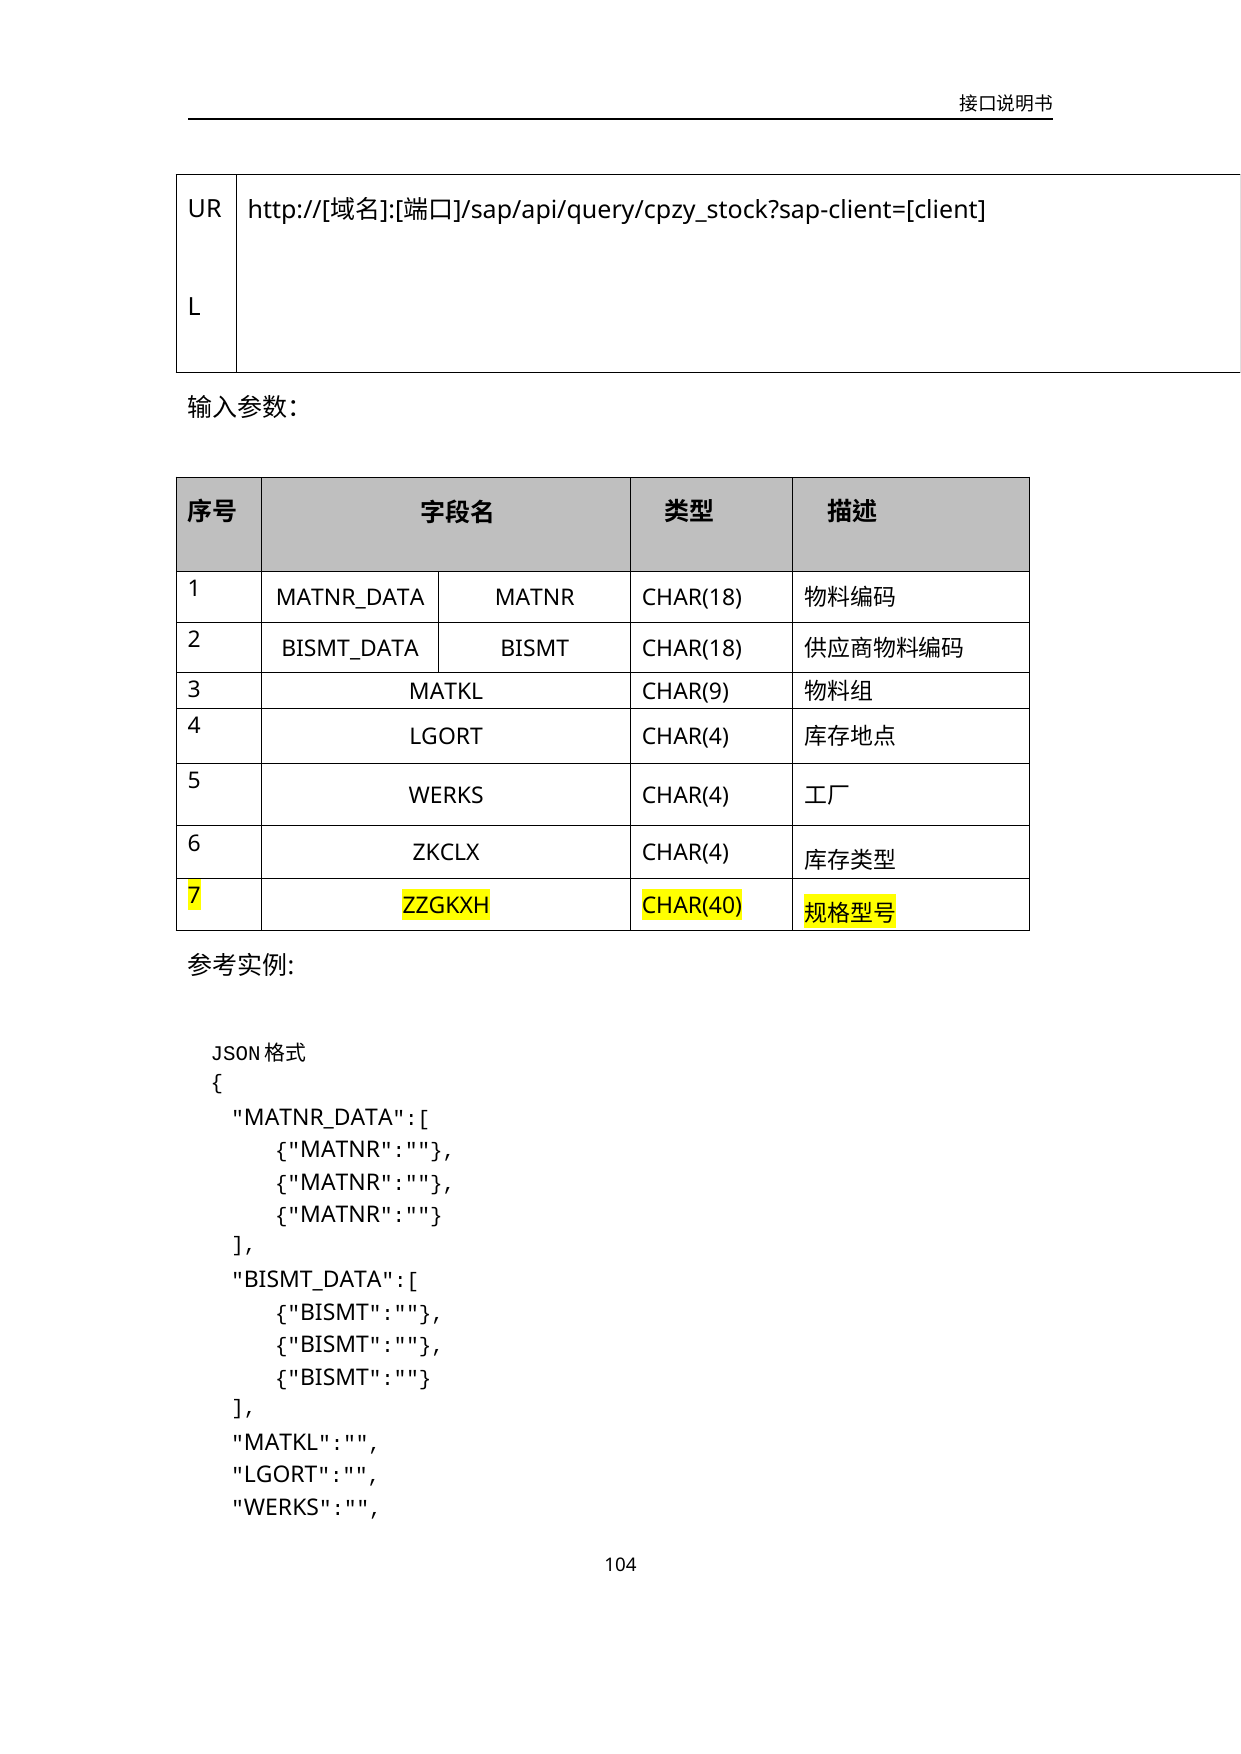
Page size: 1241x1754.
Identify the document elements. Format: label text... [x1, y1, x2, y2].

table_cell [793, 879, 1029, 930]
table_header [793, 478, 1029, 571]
text JSON格式 [210, 1035, 1053, 1068]
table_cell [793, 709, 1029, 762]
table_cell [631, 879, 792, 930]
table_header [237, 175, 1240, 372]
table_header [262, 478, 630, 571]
text {"BISMT":""} [210, 1360, 1053, 1393]
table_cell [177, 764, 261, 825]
text ], [210, 1393, 1053, 1425]
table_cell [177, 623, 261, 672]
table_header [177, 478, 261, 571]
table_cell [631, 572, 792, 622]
text "LGORT":"", [210, 1458, 1053, 1490]
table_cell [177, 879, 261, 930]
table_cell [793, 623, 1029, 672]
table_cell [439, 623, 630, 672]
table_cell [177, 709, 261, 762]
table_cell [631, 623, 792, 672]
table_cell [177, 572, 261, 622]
text 输入参数： [187, 373, 1053, 438]
text "MATKL":"", [210, 1425, 1053, 1458]
text "WERKS":"", [210, 1490, 1053, 1523]
text {"MATNR":""}, [210, 1165, 1053, 1198]
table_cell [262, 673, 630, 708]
text {"BISMT":""}, [210, 1295, 1053, 1328]
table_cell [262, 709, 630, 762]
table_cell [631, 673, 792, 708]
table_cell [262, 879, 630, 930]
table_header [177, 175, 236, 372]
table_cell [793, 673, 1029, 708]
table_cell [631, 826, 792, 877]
text {"BISMT":""}, [210, 1328, 1053, 1360]
text "MATNR_DATA":[ [210, 1100, 1053, 1133]
text 参考实例: [187, 931, 1053, 996]
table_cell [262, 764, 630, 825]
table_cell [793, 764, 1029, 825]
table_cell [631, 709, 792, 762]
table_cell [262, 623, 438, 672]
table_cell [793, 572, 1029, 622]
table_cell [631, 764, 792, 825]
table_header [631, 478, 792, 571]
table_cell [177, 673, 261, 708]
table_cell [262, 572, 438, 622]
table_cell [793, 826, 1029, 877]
text "BISMT_DATA":[ [210, 1263, 1053, 1295]
text { [210, 1068, 1053, 1100]
text {"MATNR":""}, [210, 1133, 1053, 1165]
text ], [210, 1230, 1053, 1263]
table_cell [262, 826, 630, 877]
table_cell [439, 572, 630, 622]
text {"MATNR":""} [210, 1198, 1053, 1230]
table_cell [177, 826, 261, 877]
